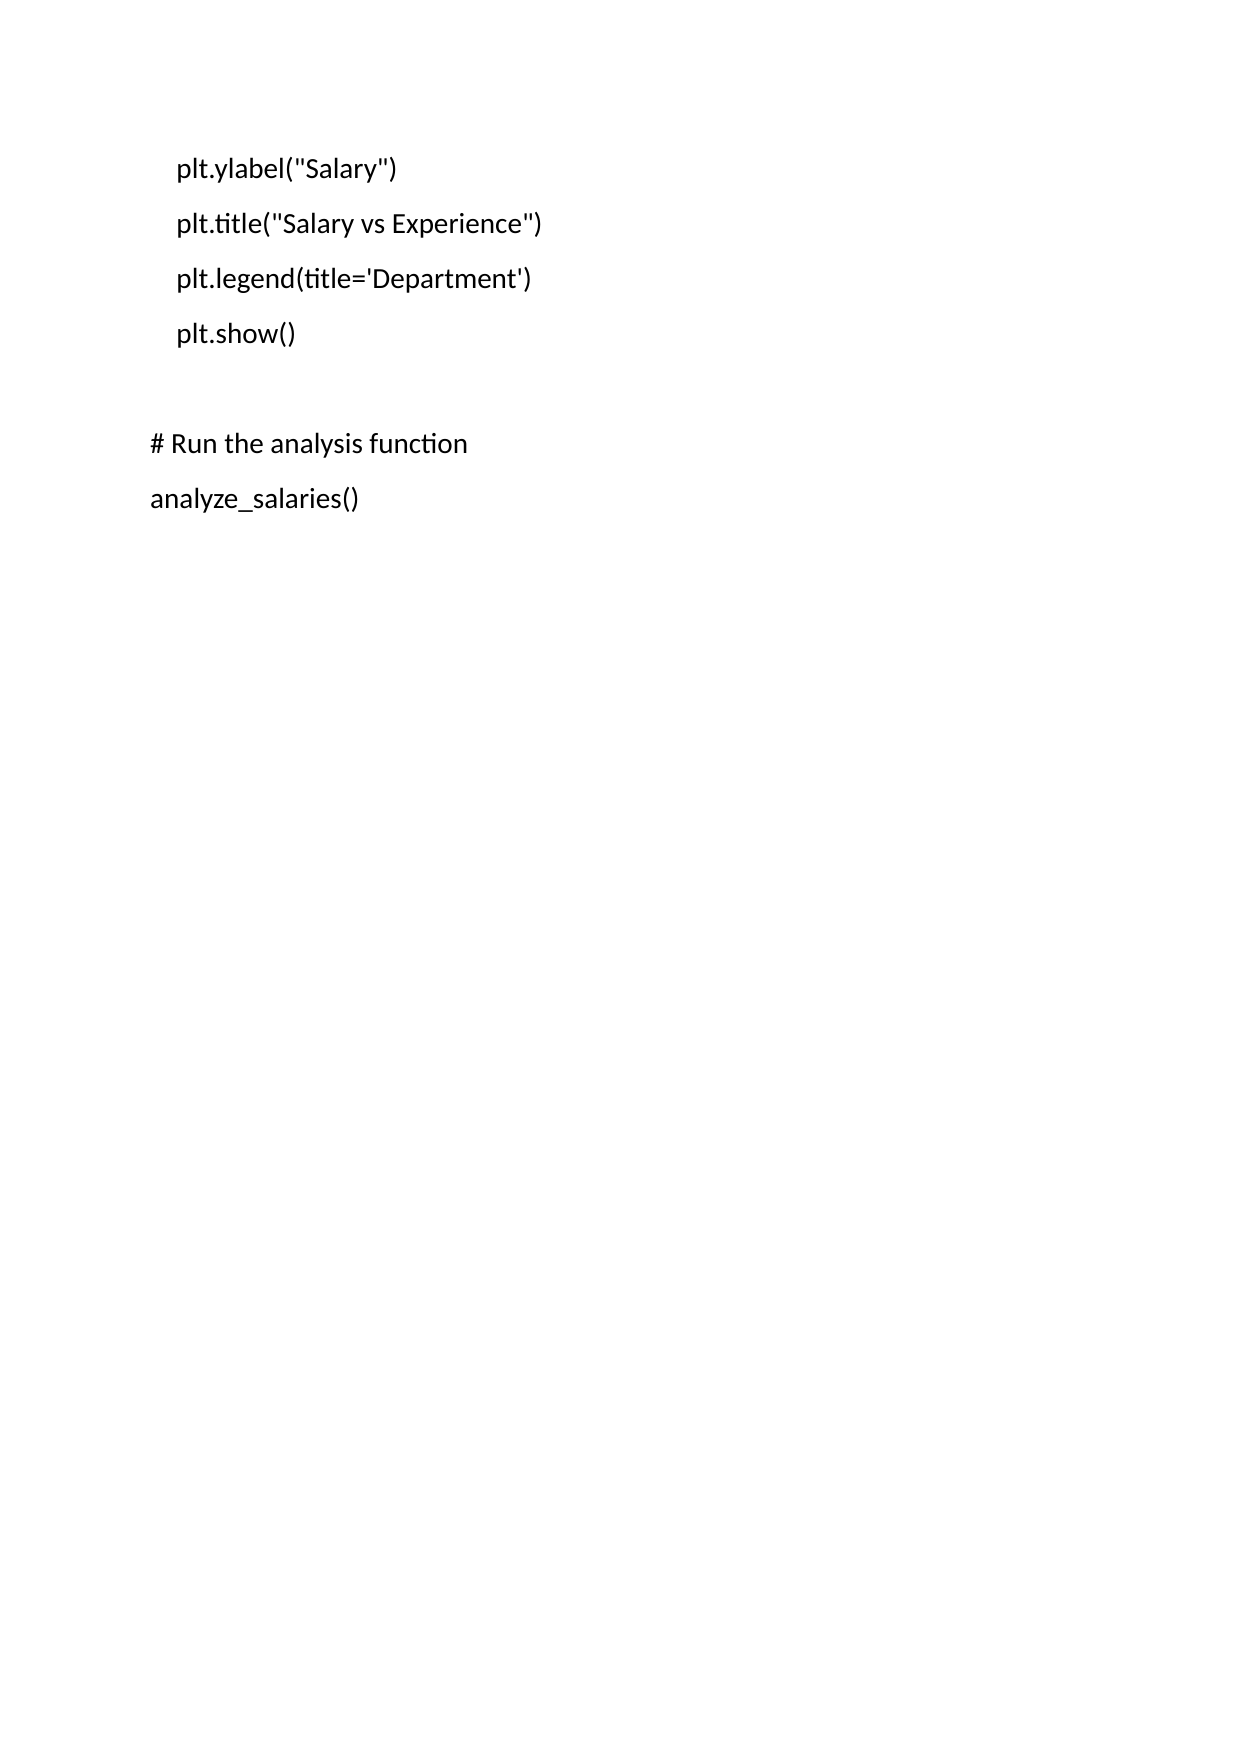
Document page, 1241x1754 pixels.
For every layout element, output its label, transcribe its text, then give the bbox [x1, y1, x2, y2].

text plt.show() [150, 315, 1090, 351]
text plt.title("Salary vs Experience") [150, 205, 1090, 241]
text plt.legend(title='Department') [150, 260, 1090, 296]
text plt.ylabel("Salary") [150, 150, 1090, 186]
text # Run the analysis function [150, 426, 1090, 461]
text analyze_salaries() [150, 481, 1090, 516]
